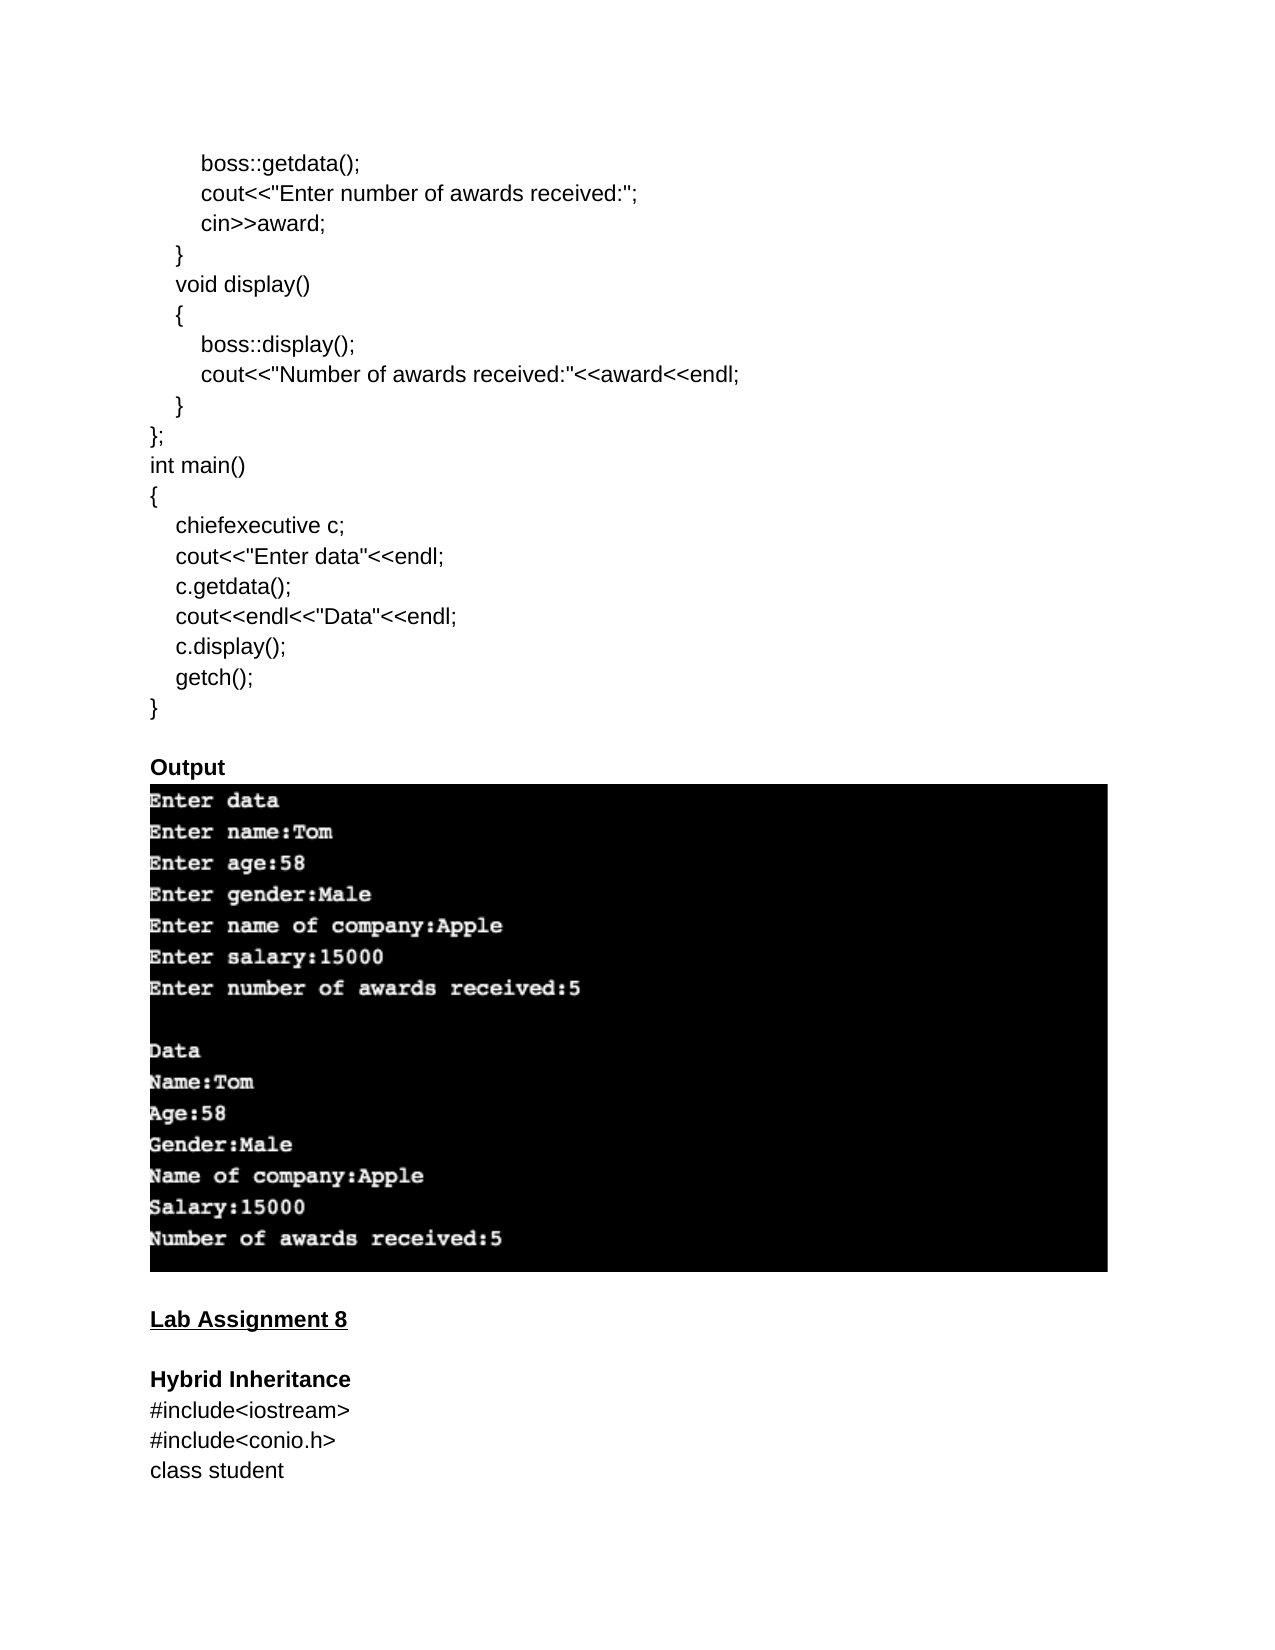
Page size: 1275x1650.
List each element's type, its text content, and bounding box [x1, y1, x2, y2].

text } [150, 241, 1125, 267]
text { [150, 301, 1125, 327]
text Hybrid Inheritance [150, 1366, 1125, 1393]
picture [150, 784, 1108, 1272]
text class student [150, 1457, 1125, 1483]
text } [150, 694, 1125, 720]
text #include<conio.h> [150, 1427, 1125, 1453]
text c.getdata(); [150, 573, 1125, 599]
text void display() [150, 271, 1125, 297]
text Lab Assignment 8 [150, 1306, 1125, 1332]
text boss::getdata(); [150, 150, 1125, 176]
text cout<<"Enter data"<<endl; [150, 543, 1125, 569]
text cout<<"Enter number of awards received:"; [150, 180, 1125, 207]
text #include<iostream> [150, 1397, 1125, 1423]
text Output [150, 754, 1125, 781]
text boss::display(); [150, 331, 1125, 358]
text cout<<"Number of awards received:"<<award<<endl; [150, 361, 1125, 388]
text }; [150, 422, 1125, 448]
text cin>>award; [150, 210, 1125, 237]
text cout<<endl<<"Data"<<endl; [150, 603, 1125, 629]
text chiefexecutive c; [150, 512, 1125, 539]
text getch(); [150, 663, 1125, 690]
text { [150, 482, 1125, 509]
text } [150, 392, 1125, 418]
text c.display(); [150, 633, 1125, 660]
text int main() [150, 452, 1125, 478]
